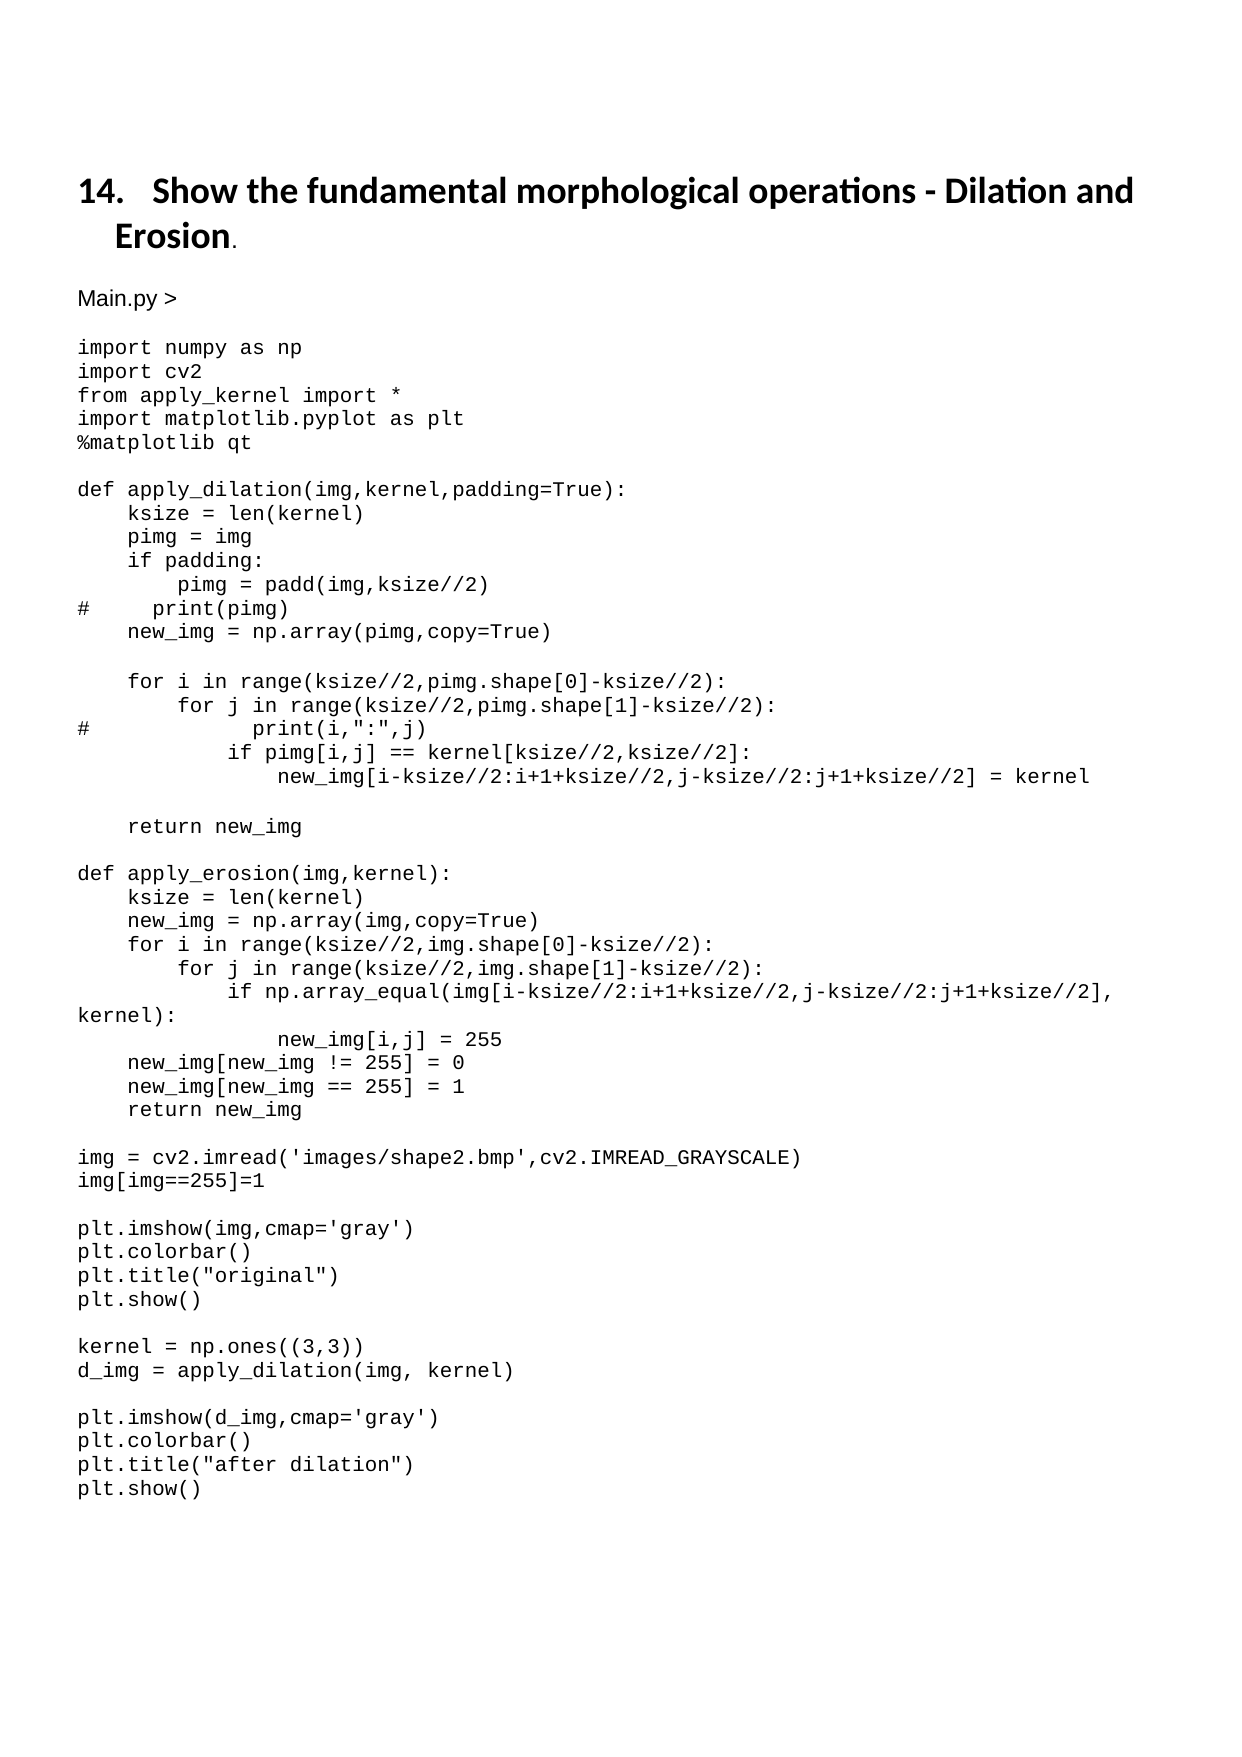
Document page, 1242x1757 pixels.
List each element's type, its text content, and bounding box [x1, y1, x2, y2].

text img = cv2.imread('images/shape2.bmp',cv2.IMREAD_GRAYSCALE) [77, 1147, 1169, 1170]
text for i in range(ksize//2,img.shape[0]-ksize//2): [77, 934, 1169, 958]
text d_img = apply_dilation(img, kernel) [77, 1359, 1169, 1383]
text return new_img [77, 1099, 1169, 1123]
text ksize = len(kernel) [77, 503, 1169, 527]
text plt.colorbar() [77, 1431, 1169, 1454]
text plt.show() [77, 1289, 1169, 1312]
text for i in range(ksize//2,pimg.shape[0]-ksize//2): [77, 671, 1169, 695]
text new_img[i,j] = 255 [77, 1028, 1169, 1052]
text def apply_erosion(img,kernel): [77, 863, 1169, 887]
text plt.title("after dilation") [77, 1454, 1169, 1478]
text plt.imshow(d_img,cmap='gray') [77, 1407, 1169, 1431]
text new_img = np.array(pimg,copy=True) [77, 621, 1169, 645]
text for j in range(ksize//2,img.shape[1]-ksize//2): [77, 958, 1169, 981]
text import matplotlib.pyplot as plt [77, 408, 1169, 432]
text plt.title("original") [77, 1265, 1169, 1289]
text plt.show() [77, 1478, 1169, 1501]
text # print(i,":",j) [77, 718, 1169, 742]
text from apply_kernel import * [77, 385, 1169, 408]
text pimg = img [77, 527, 1169, 550]
text pimg = padd(img,ksize//2) [77, 574, 1169, 597]
text kernel = np.ones((3,3)) [77, 1336, 1169, 1359]
text return new_img [77, 816, 1169, 839]
text if padding: [77, 550, 1169, 574]
text plt.imshow(img,cmap='gray') [77, 1218, 1169, 1241]
text def apply_dilation(img,kernel,padding=True): [77, 479, 1169, 503]
text ksize = len(kernel) [77, 887, 1169, 910]
text # print(pimg) [77, 597, 1169, 621]
text new_img = np.array(img,copy=True) [77, 910, 1169, 934]
text if np.array_equal(img[i-ksize//2:i+1+ksize//2,j-ksize//2:j+1+ksize//2], kernel): [77, 981, 1169, 1028]
text import cv2 [77, 361, 1169, 385]
text %matplotlib qt [77, 432, 1169, 456]
text import numpy as np [77, 337, 1169, 361]
text img[img==255]=1 [77, 1170, 1169, 1194]
text plt.colorbar() [77, 1241, 1169, 1265]
text Main.py > [77, 285, 1169, 311]
list Show the fundamental morphological operations - Dilation and Erosion. [77, 167, 1169, 258]
text new_img[new_img == 255] = 1 [77, 1076, 1169, 1099]
text for j in range(ksize//2,pimg.shape[1]-ksize//2): [77, 695, 1169, 718]
text new_img[i-ksize//2:i+1+ksize//2,j-ksize//2:j+1+ksize//2] = kernel [77, 766, 1169, 789]
text if pimg[i,j] == kernel[ksize//2,ksize//2]: [77, 742, 1169, 766]
text new_img[new_img != 255] = 0 [77, 1052, 1169, 1076]
